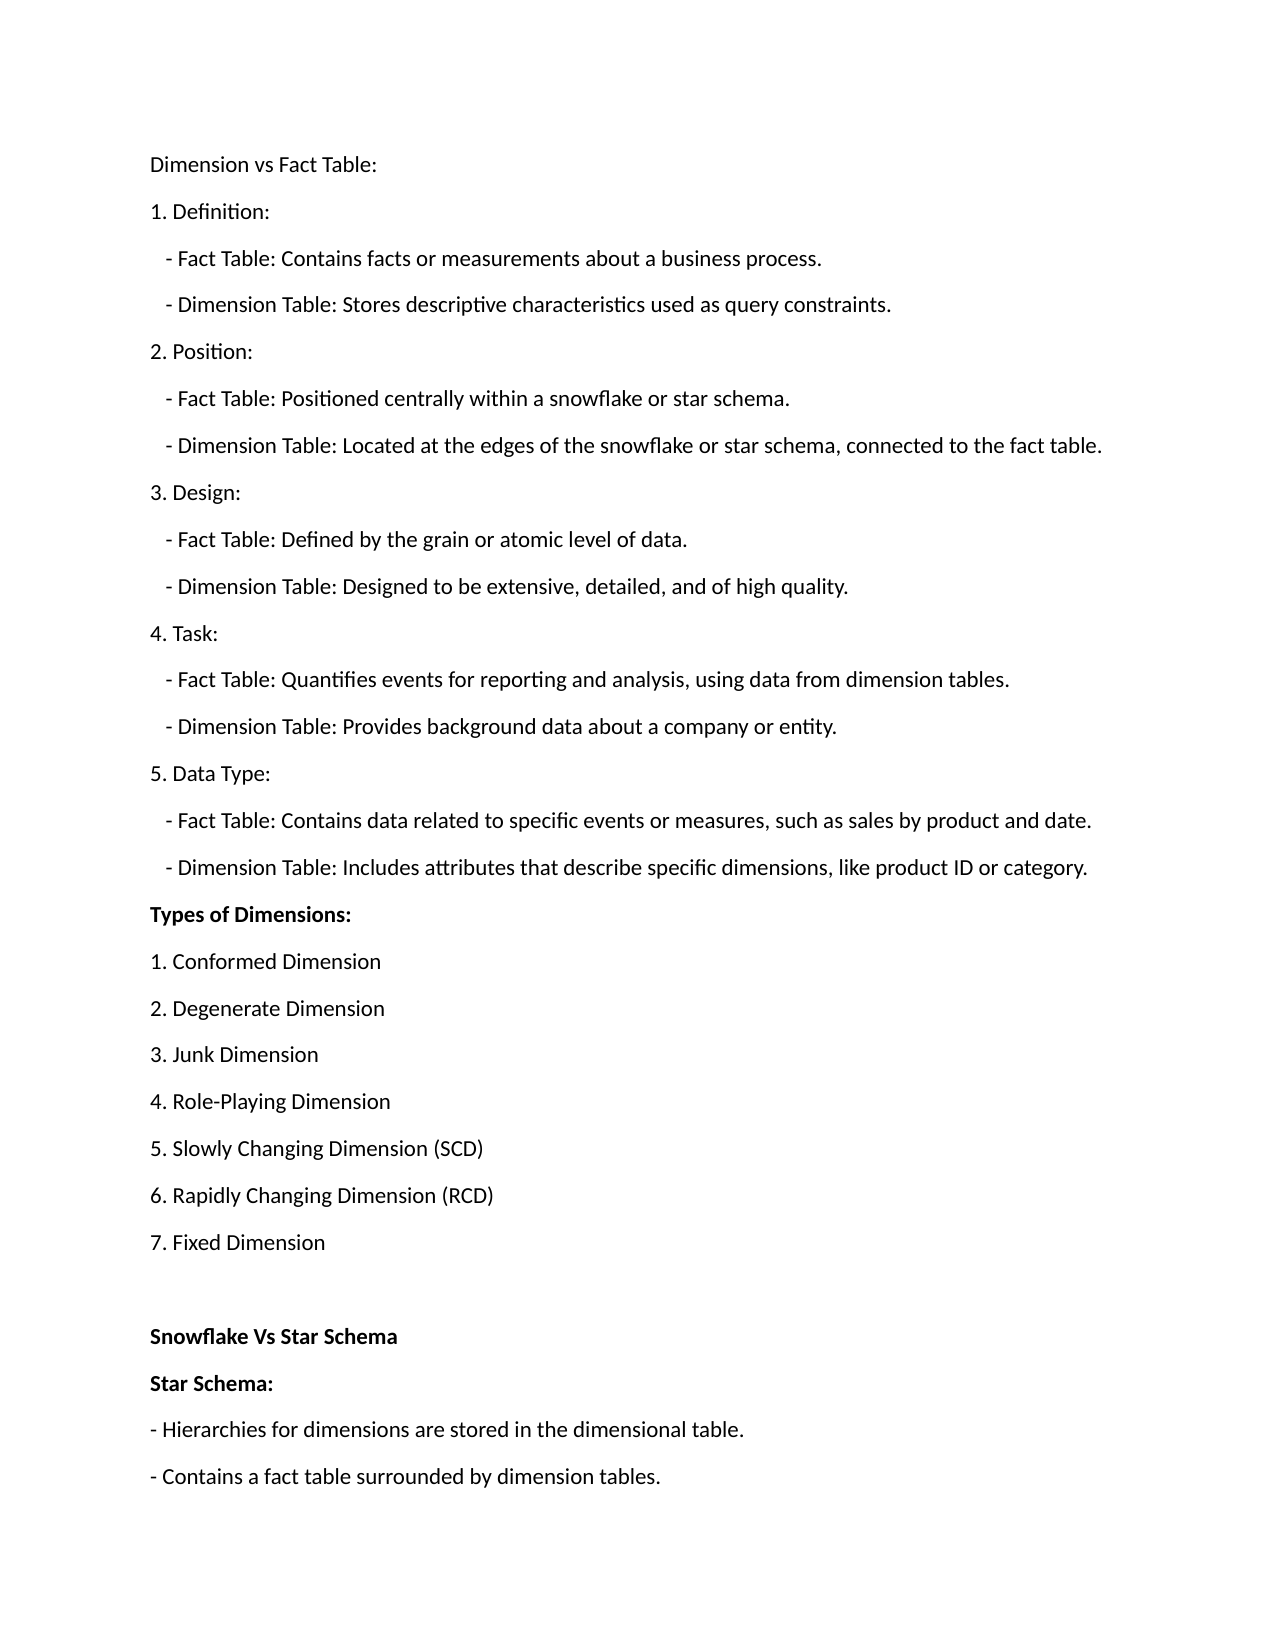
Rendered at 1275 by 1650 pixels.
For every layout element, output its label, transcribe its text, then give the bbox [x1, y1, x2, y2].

text - Dimension Table: Stores descriptive characteristics used as query constraints. [150, 291, 1125, 319]
text 4. Task: [150, 619, 1125, 647]
text 5. Slowly Changing Dimension (SCD) [150, 1134, 1125, 1162]
text - Dimension Table: Includes attributes that describe specific dimensions, like product ID or category. [150, 853, 1125, 881]
text Snowflake Vs Star Schema [150, 1322, 1125, 1350]
text 3. Junk Dimension [150, 1041, 1125, 1069]
text Dimension vs Fact Table: [150, 150, 1125, 178]
text 1. Conformed Dimension [150, 947, 1125, 975]
text 4. Role-Playing Dimension [150, 1087, 1125, 1116]
text 7. Fixed Dimension [150, 1228, 1125, 1256]
text - Fact Table: Defined by the grain or atomic level of data. [150, 525, 1125, 553]
text 6. Rapidly Changing Dimension (RCD) [150, 1181, 1125, 1209]
text - Fact Table: Quantifies events for reporting and analysis, using data from dimension tables. [150, 666, 1125, 694]
text 5. Data Type: [150, 759, 1125, 787]
text Types of Dimensions: [150, 900, 1125, 928]
text - Fact Table: Contains data related to specific events or measures, such as sales by product and date. [150, 806, 1125, 834]
text - Hierarchies for dimensions are stored in the dimensional table. [150, 1416, 1125, 1444]
text 2. Degenerate Dimension [150, 994, 1125, 1022]
text 3. Design: [150, 478, 1125, 506]
text - Fact Table: Contains facts or measurements about a business process. [150, 244, 1125, 272]
text 2. Position: [150, 337, 1125, 366]
text Star Schema: [150, 1369, 1125, 1397]
text - Dimension Table: Designed to be extensive, detailed, and of high quality. [150, 572, 1125, 600]
text - Dimension Table: Located at the edges of the snowflake or star schema, connected to the fact table. [150, 431, 1125, 459]
text 1. Definition: [150, 197, 1125, 225]
text - Dimension Table: Provides background data about a company or entity. [150, 712, 1125, 741]
text - Contains a fact table surrounded by dimension tables. [150, 1462, 1125, 1491]
text - Fact Table: Positioned centrally within a snowflake or star schema. [150, 384, 1125, 412]
